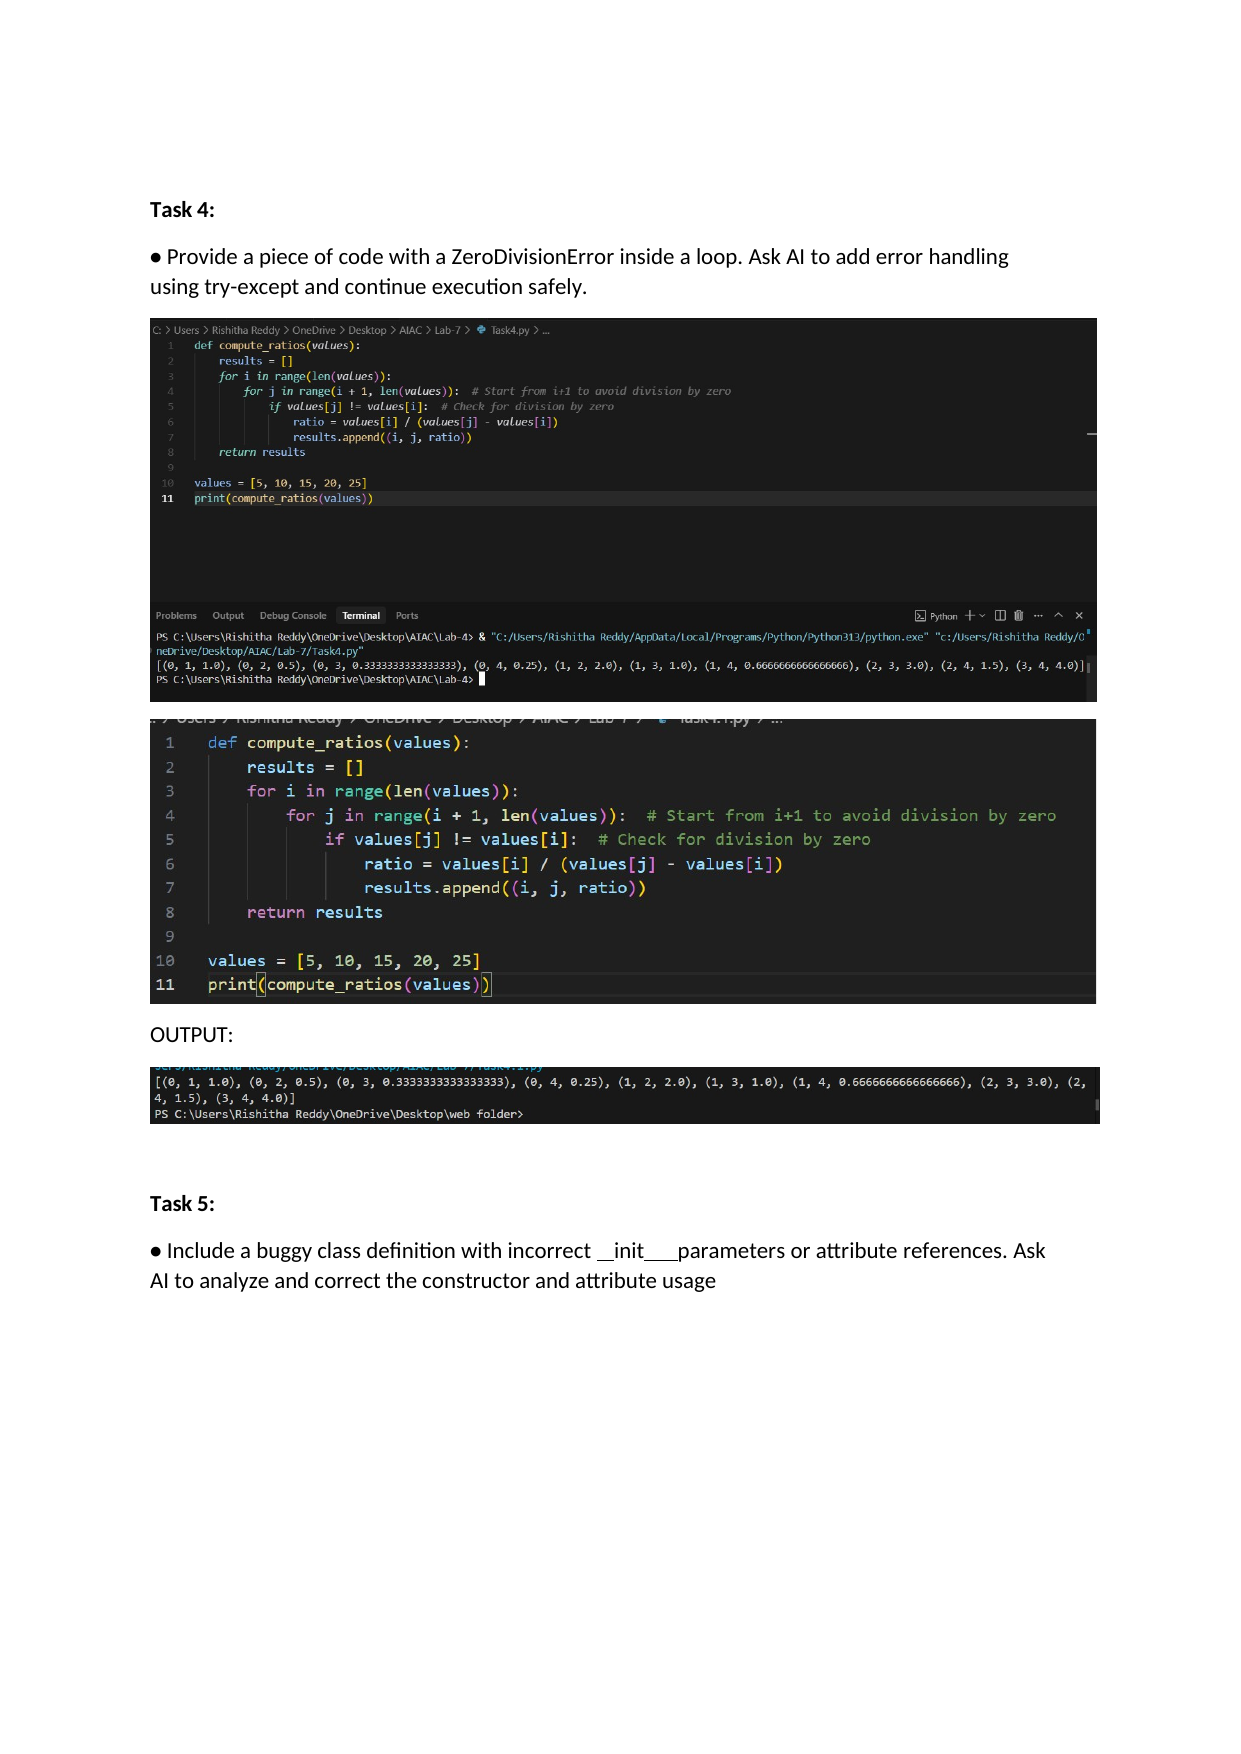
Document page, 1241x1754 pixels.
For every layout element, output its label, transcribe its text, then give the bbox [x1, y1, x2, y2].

picture [150, 719, 1097, 1004]
picture [150, 318, 1097, 702]
subtitle Task 5: [150, 1189, 1093, 1217]
list Provide a piece of code with a ZeroDivisionError inside a loop. Ask AI to add error handling using try-except and continue execution safely. [150, 242, 1060, 300]
list Include a buggy class definition with incorrect init parameters or attribute references. Ask AI to analyze and correct the constructor and attribute usage [150, 1236, 1067, 1294]
text OUTPUT: [150, 1020, 1093, 1048]
picture [150, 1067, 1100, 1124]
subtitle Task 4: [150, 195, 1093, 223]
